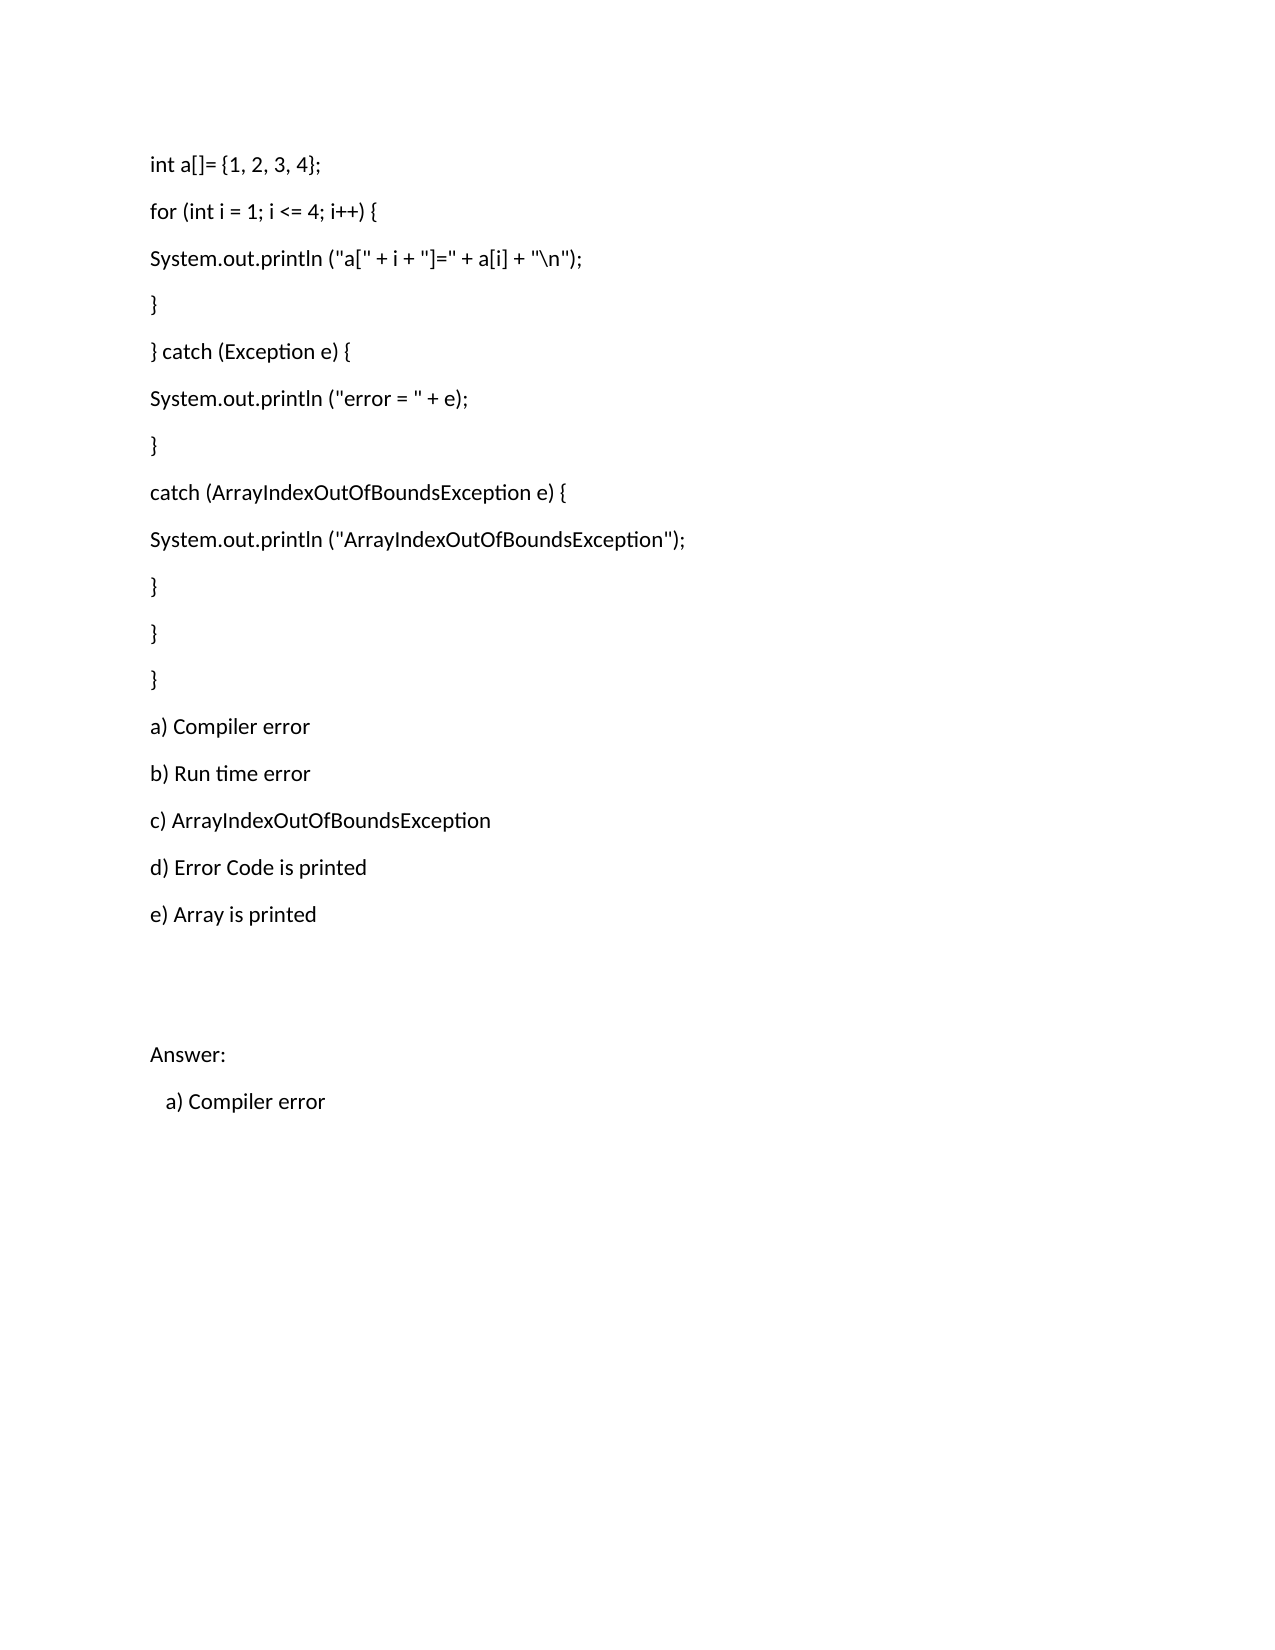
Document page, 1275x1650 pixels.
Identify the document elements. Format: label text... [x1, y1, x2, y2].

text } [150, 666, 1125, 694]
text System.out.println ("ArrayIndexOutOfBoundsException"); [150, 525, 1125, 553]
text } [150, 572, 1125, 600]
text System.out.println ("a[" + i + "]=" + a[i] + "\n"); [150, 244, 1125, 272]
text d) Error Code is printed [150, 853, 1125, 881]
text } [150, 431, 1125, 459]
text } [150, 619, 1125, 647]
text c) ArrayIndexOutOfBoundsException [150, 806, 1125, 834]
text catch (ArrayIndexOutOfBoundsException e) { [150, 478, 1125, 506]
text int a[]= {1, 2, 3, 4}; [150, 150, 1125, 178]
text b) Run time error [150, 759, 1125, 787]
text for (int i = 1; i <= 4; i++) { [150, 197, 1125, 225]
text System.out.println ("error = " + e); [150, 384, 1125, 412]
text a) Compiler error [150, 1087, 1125, 1116]
text a) Compiler error [150, 712, 1125, 741]
text } catch (Exception e) { [150, 337, 1125, 366]
text Answer: [150, 1041, 1125, 1069]
text } [150, 291, 1125, 319]
text e) Array is printed [150, 900, 1125, 928]
